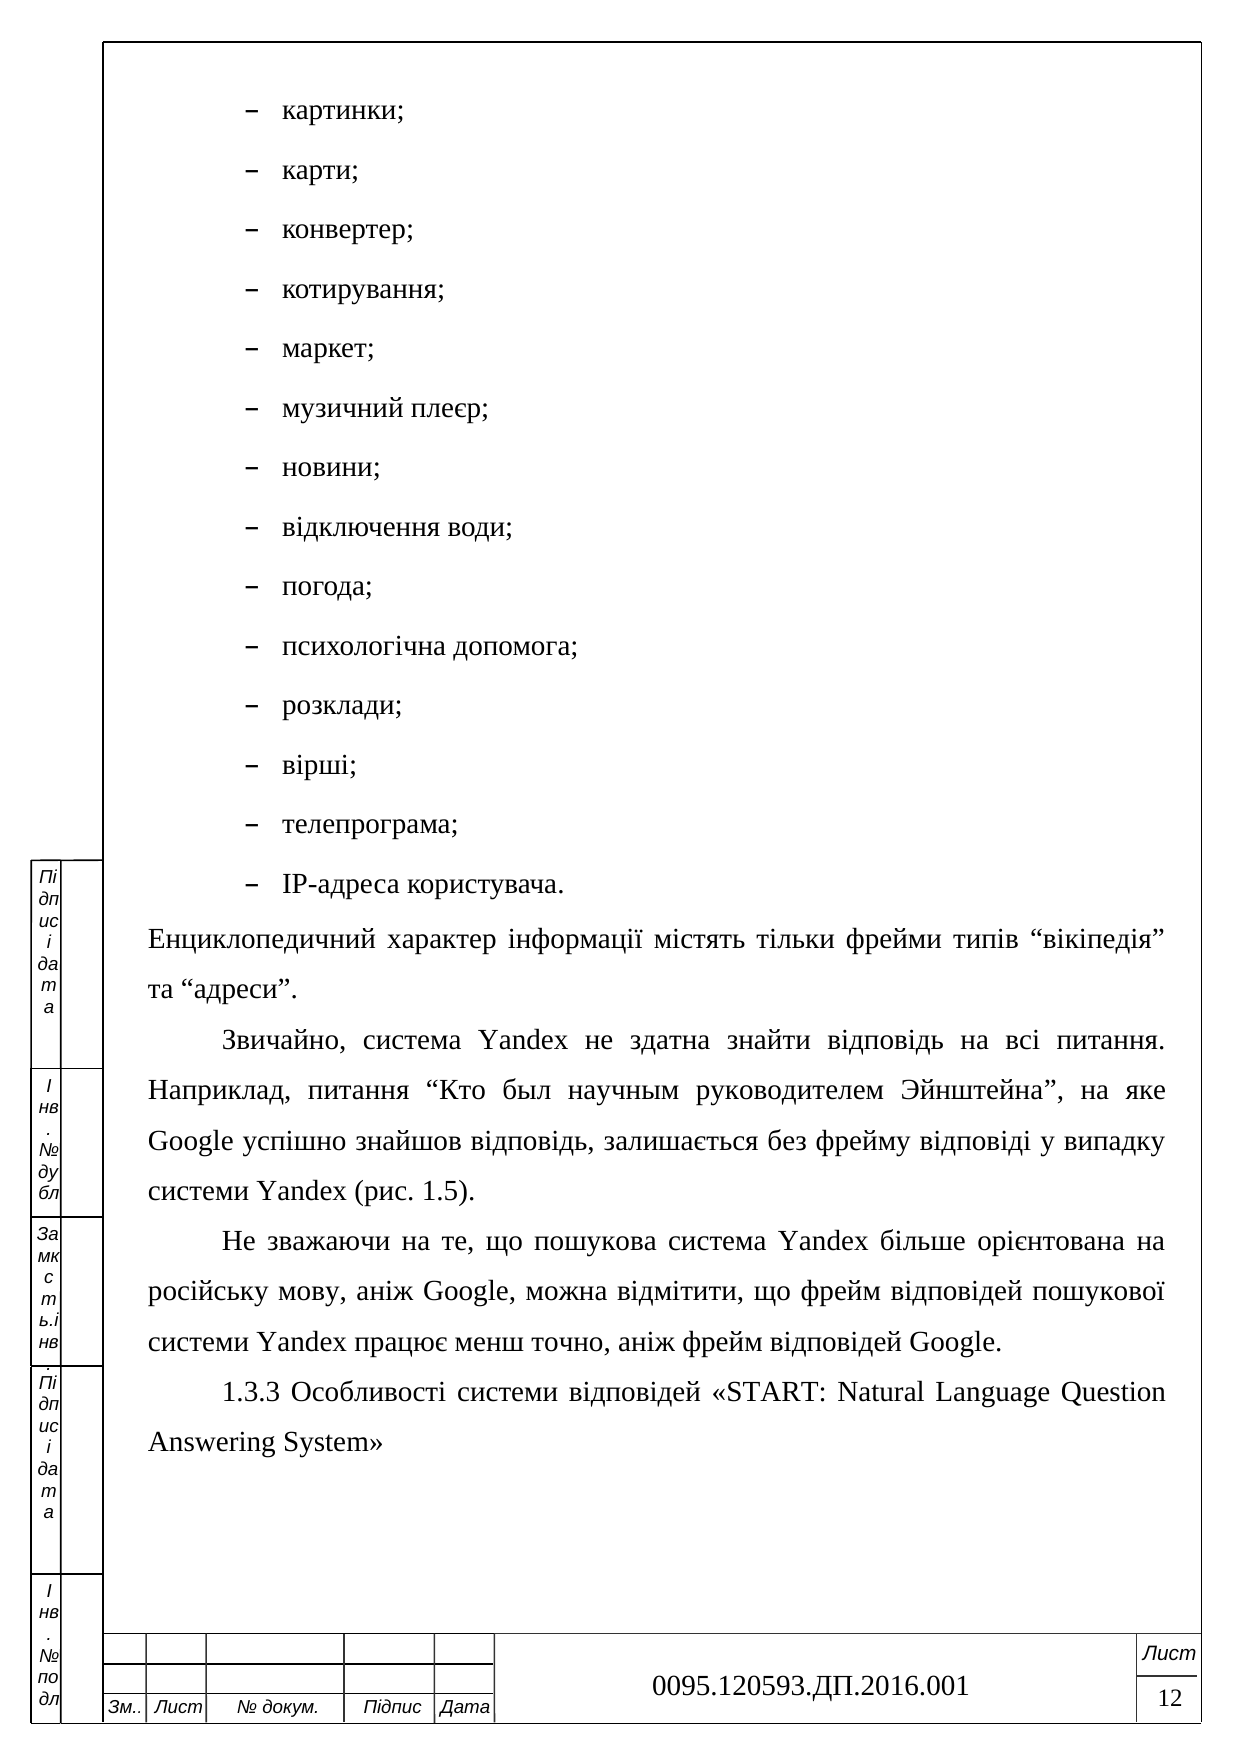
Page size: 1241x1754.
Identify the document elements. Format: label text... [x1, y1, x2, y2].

list карти; [244, 148, 1152, 188]
list відключення води; [244, 505, 1152, 545]
list психологічна допомога; [244, 624, 1152, 664]
list картинки; [244, 89, 1152, 128]
text Енциклопедичний характер інформації містять тільки фрейми типів “вікіпедія” та “адреси”. [148, 921, 1166, 1005]
list маркет; [244, 327, 1152, 366]
text Не зважаючи на те, що пошукова система Yandex більше орієнтована на російську мову, аніж Google, можна відмітити, що фрейм відповідей пошукової системи Yandex працює менш точно, аніж фрейм відповідей Google. [148, 1223, 1166, 1357]
list погода; [244, 564, 1152, 604]
list новини; [244, 446, 1152, 485]
list 1.3.3 Особливості системи відповідей «START: Natural Language Question Answering System» [148, 1374, 1166, 1458]
list IP-адреса користувача. [244, 862, 1152, 902]
list котирування; [244, 267, 1152, 307]
list конвертер; [244, 208, 1152, 247]
list вірші; [244, 743, 1152, 783]
list розклади; [244, 683, 1152, 723]
list телепрограма; [244, 802, 1152, 842]
text Звичайно, система Yandex не здатна знайти відповідь на всі питання. Наприклад, питання “Кто был научным руководителем Эйнштейна”, на яке Google успішно знайшов відповідь, залишається без фрейму відповіді у випадку системи Yandex (рис. 1.5). [148, 1022, 1166, 1206]
list музичний плеєр; [244, 386, 1152, 426]
